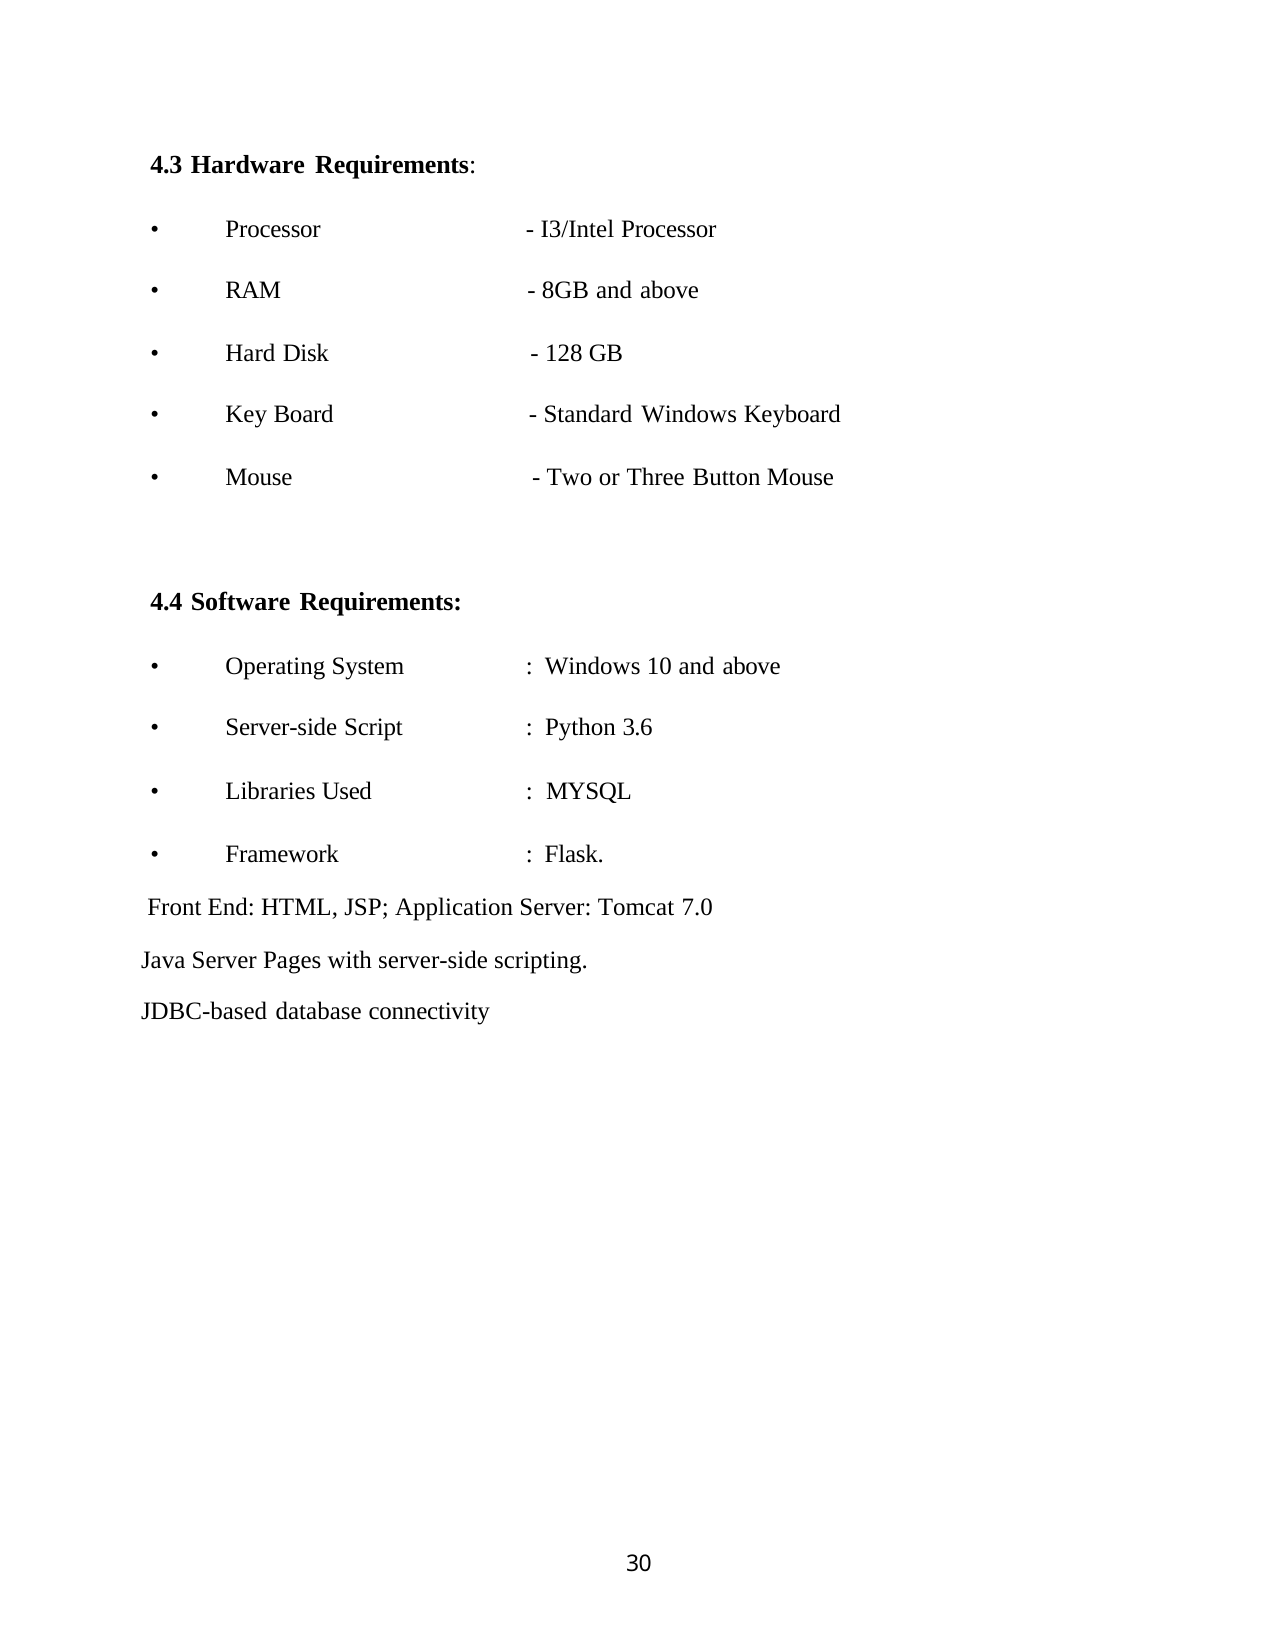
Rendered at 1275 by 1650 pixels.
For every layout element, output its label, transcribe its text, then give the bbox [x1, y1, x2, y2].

subtitle Hardware Requirements: [150, 149, 1225, 179]
text Front End: HTML, JSP; Application Server: Tomcat 7.0 Java Server Pages with server-side scripting. [141, 892, 750, 974]
list Hard Disk - 128 GB [150, 338, 1225, 367]
list RAM - 8GB and above [150, 275, 1225, 304]
list Key Board - Standard Windows Keyboard [150, 399, 1225, 428]
list Framework : Flask. [150, 839, 1225, 867]
list Server-side Script : Python 3.6 [150, 712, 1225, 741]
list Operating System : Windows 10 and above [150, 651, 1225, 680]
list Mouse - Two or Three Button Mouse [150, 462, 1225, 490]
subtitle Software Requirements: [150, 586, 1225, 616]
text JDBC-based database connectivity [141, 998, 1225, 1025]
list Libraries Used : MYSQL [150, 776, 1225, 805]
list Processor - I3/Intel Processor [150, 214, 1225, 243]
